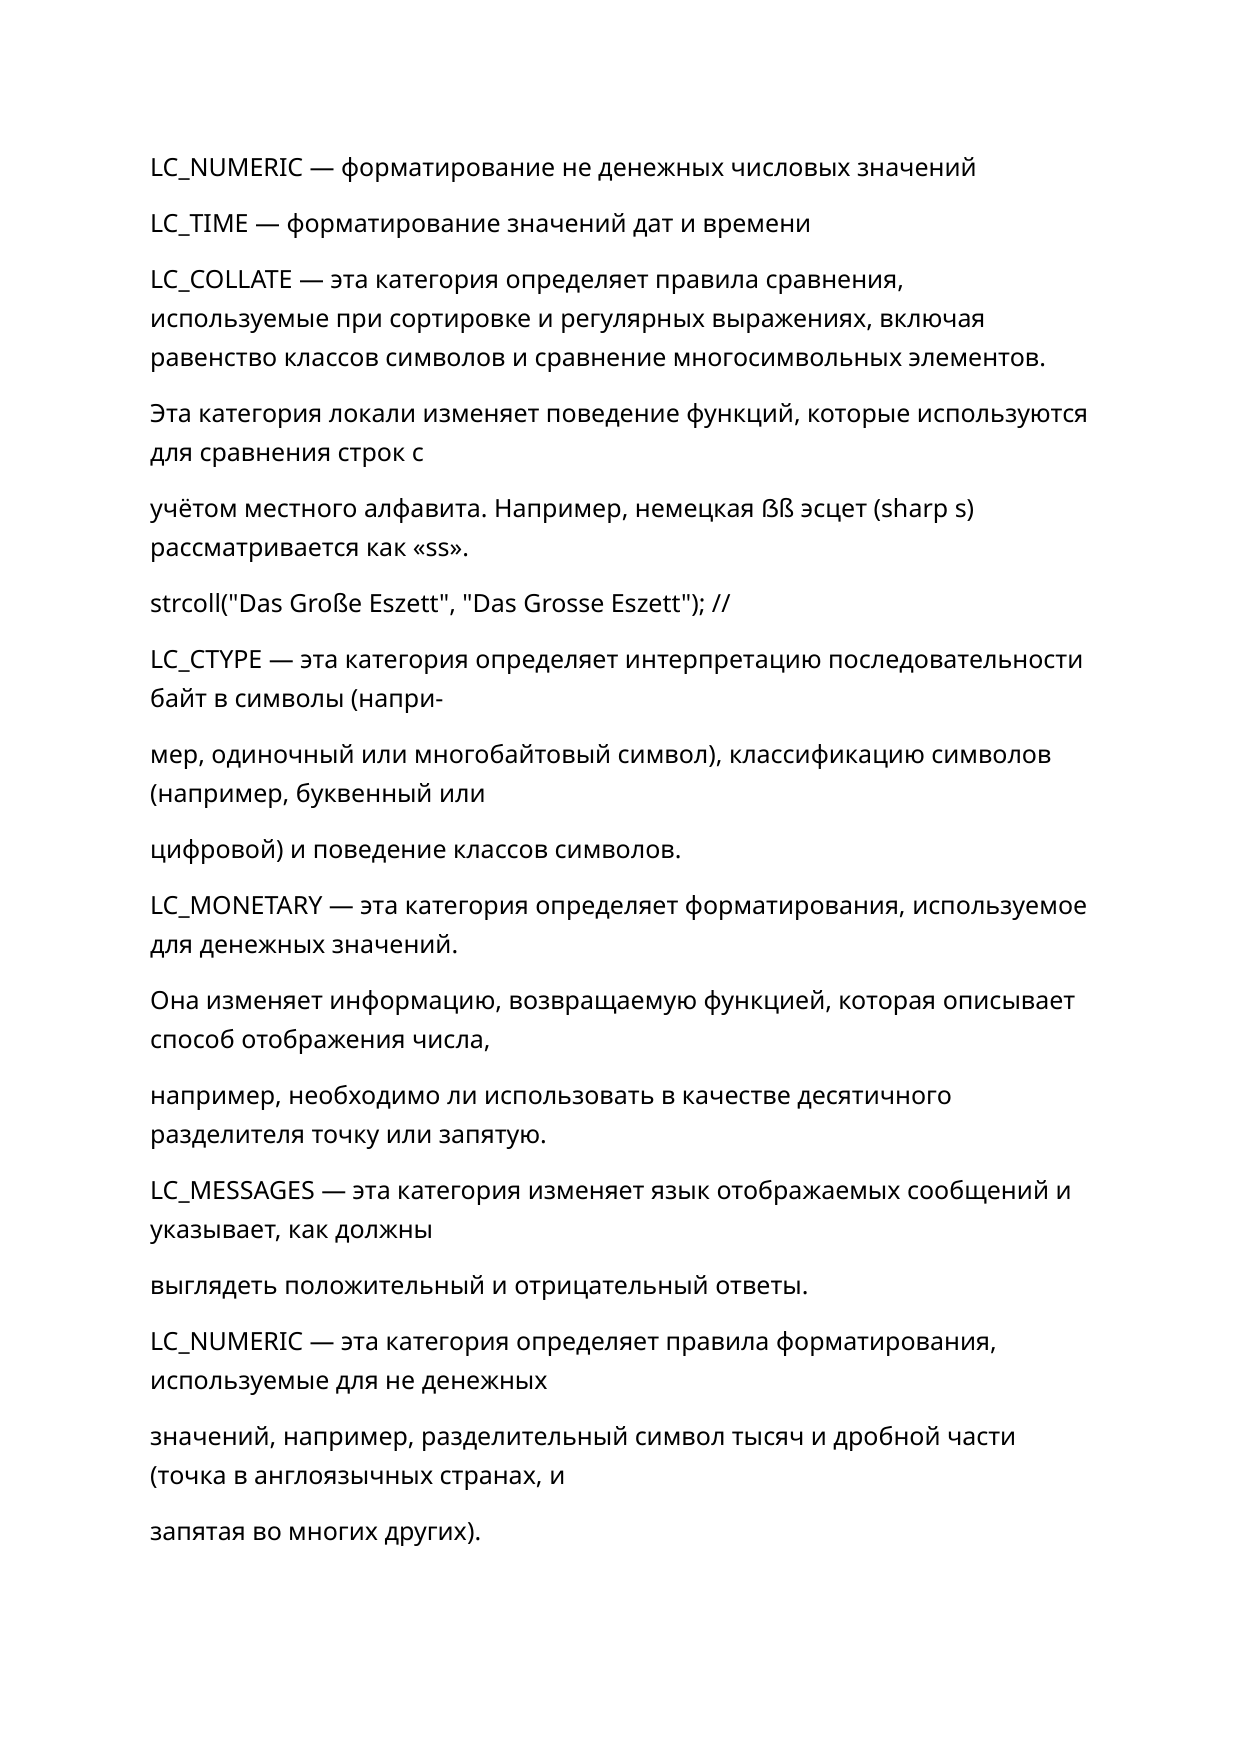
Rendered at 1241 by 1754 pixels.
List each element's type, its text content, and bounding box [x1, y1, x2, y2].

text мер, одиночный или многобайтовый символ), классификацию символов (например, буквенный или [150, 737, 1090, 810]
text LC_CTYPE — эта категория определяет интерпретацию последовательности байт в символы (напри- [150, 642, 1090, 715]
text LC_MONETARY — эта категория определяет форматирования, используемое для денежных значений. [150, 887, 1090, 961]
text LC_MESSAGES — эта категория изменяет язык отображаемых сообщений и указывает, как должны [150, 1172, 1090, 1246]
text например, необходимо ли использовать в качестве десятичного разделителя точку или запятую. [150, 1077, 1090, 1151]
text Она изменяет информацию, возвращаемую функцией, которая описывает способ отображения числа, [150, 982, 1090, 1056]
text учётом местного алфавита. Например, немецкая ẞß эсцет (sharp s) рассматривается как «ss». [150, 491, 1090, 564]
text LC_NUMERIC — эта категория определяет правила форматирования, используемые для не денежных [150, 1323, 1090, 1397]
text LC_TIME — форматирование значений дат и времени [150, 206, 1090, 240]
text LC_COLLATE — эта категория определяет правила сравнения, используемые при сортировке и регулярных выражениях, включая равенство классов символов и сравнение многосимвольных элементов. [150, 262, 1090, 374]
text цифровой) и поведение классов символов. [150, 832, 1090, 866]
text значений, например, разделительный символ тысяч и дробной части (точка в англоязычных странах, и [150, 1418, 1090, 1492]
text запятая во многих других). [150, 1513, 1090, 1547]
text Эта категория локали изменяет поведение функций, которые используются для сравнения строк с [150, 396, 1090, 469]
text LC_NUMERIC — форматирование не денежных числовых значений [150, 150, 1090, 184]
text strcoll("Das Große Eszett", "Das Grosse Eszett"); // [150, 586, 1090, 620]
text выглядеть положительный и отрицательный ответы. [150, 1267, 1090, 1302]
